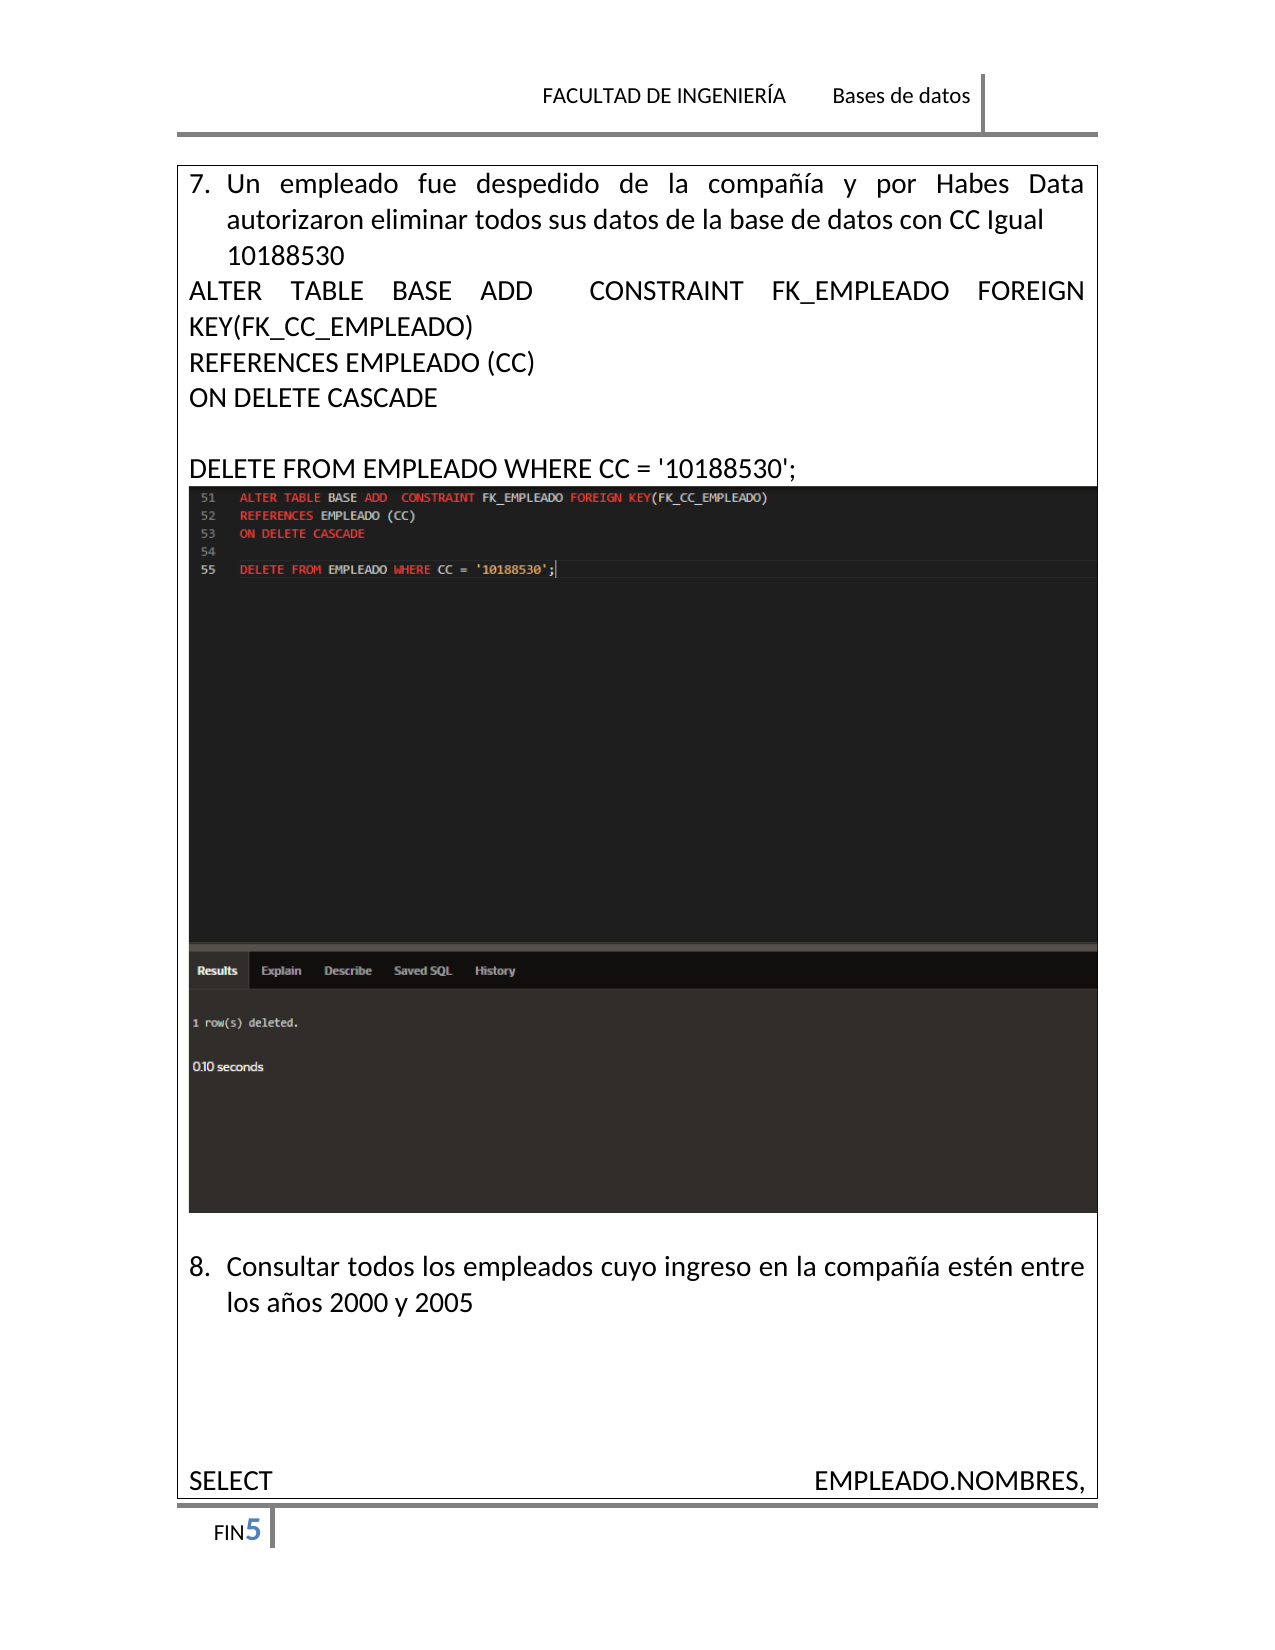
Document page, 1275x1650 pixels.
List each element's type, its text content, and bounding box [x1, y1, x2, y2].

picture [188, 486, 1098, 1213]
